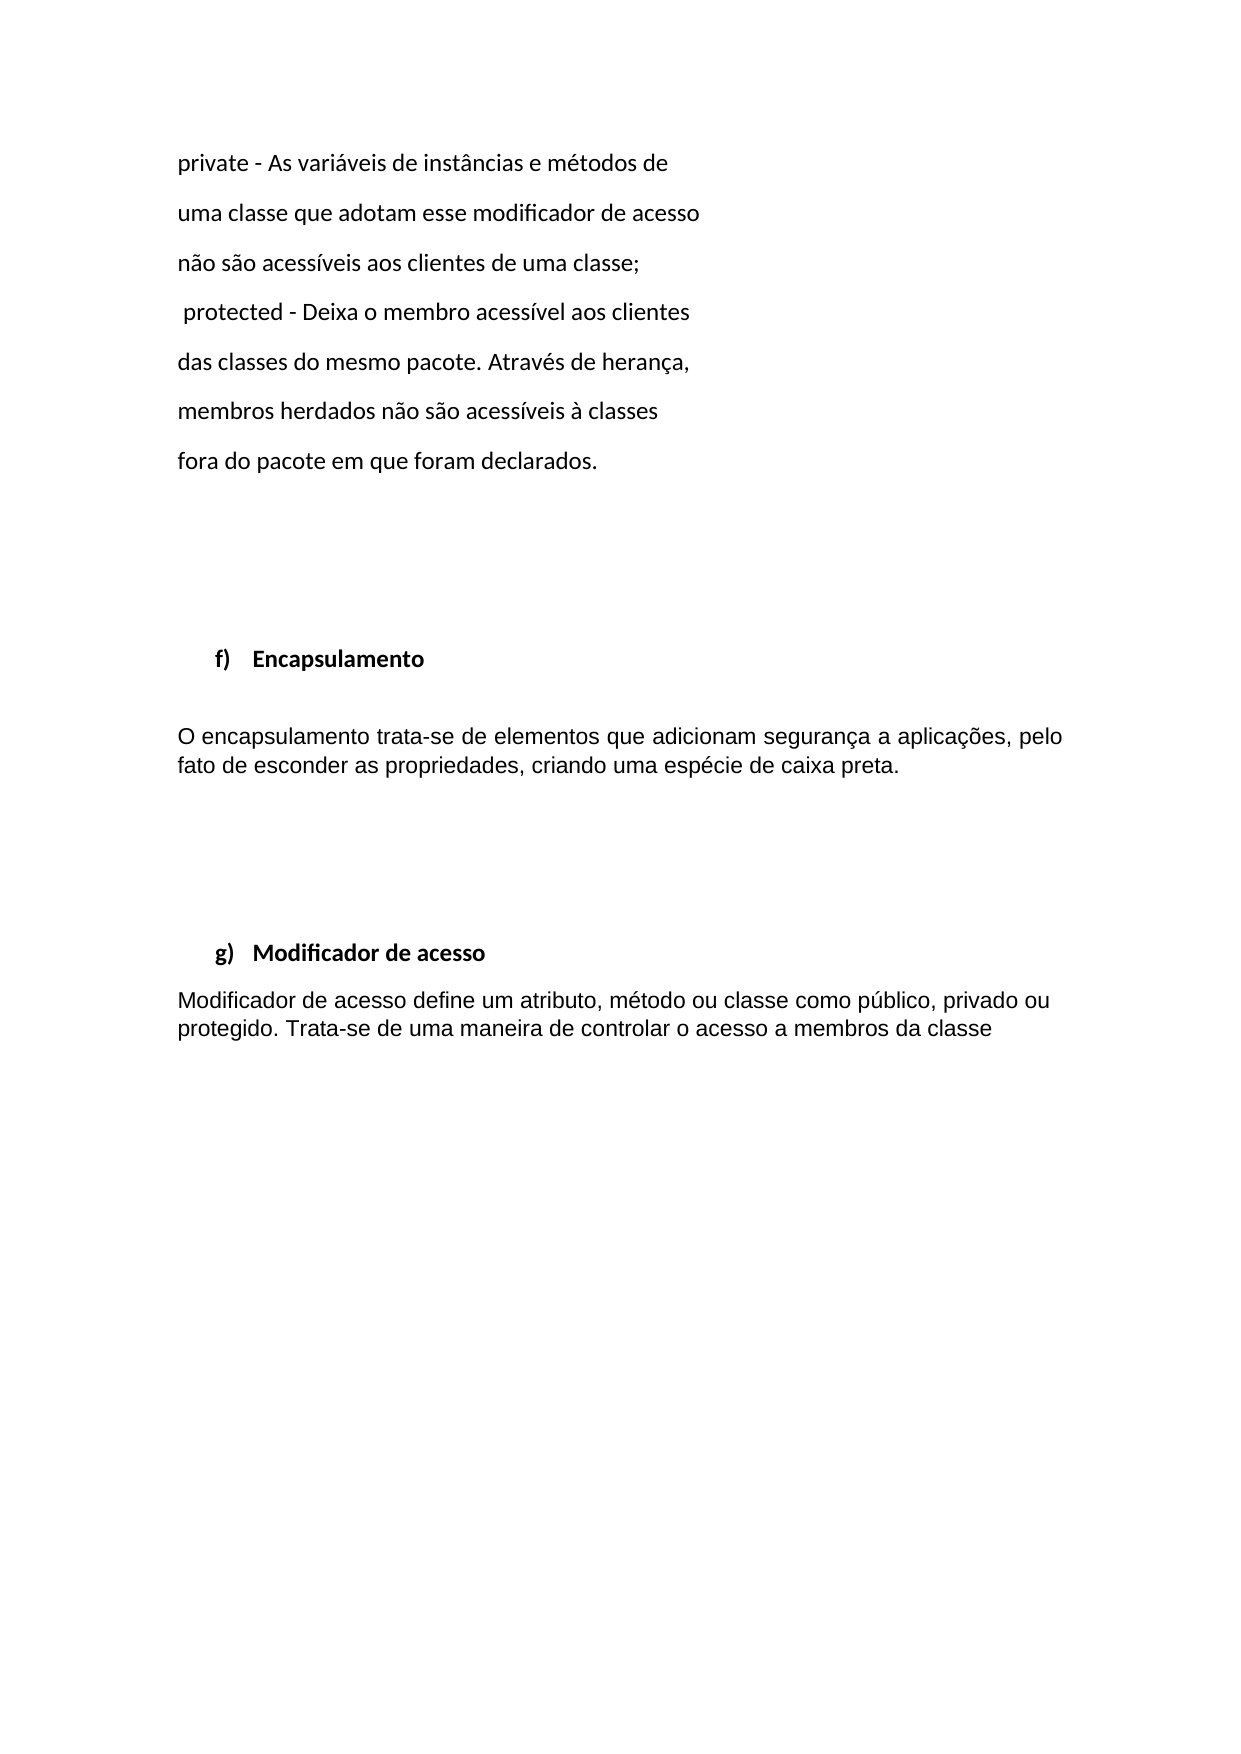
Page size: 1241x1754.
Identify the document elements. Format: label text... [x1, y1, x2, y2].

text Modificador de acesso define um atributo, método ou classe como público, privado ou protegido. Trata-se de uma maneira de controlar o acesso a membros da classe [177, 987, 1063, 1042]
list Encapsulamento [215, 643, 1063, 674]
text uma classe que adotam esse modificador de acesso [177, 197, 1063, 228]
text private - As variáveis de instâncias e métodos de [177, 148, 1063, 178]
text das classes do mesmo pacote. Através de herança, [177, 346, 1063, 376]
text membros herdados não são acessíveis à classes [177, 396, 1063, 426]
text não são acessíveis aos clientes de uma classe; [177, 247, 1063, 277]
text protected - Deixa o membro acessível aos clientes [177, 296, 1063, 327]
list Modificador de acesso [215, 937, 1063, 968]
text O encapsulamento trata-se de elementos que adicionam segurança a aplicações, pelo fato de esconder as propriedades, criando uma espécie de caixa preta. [177, 723, 1063, 778]
text fora do pacote em que foram declarados. [177, 445, 1063, 476]
